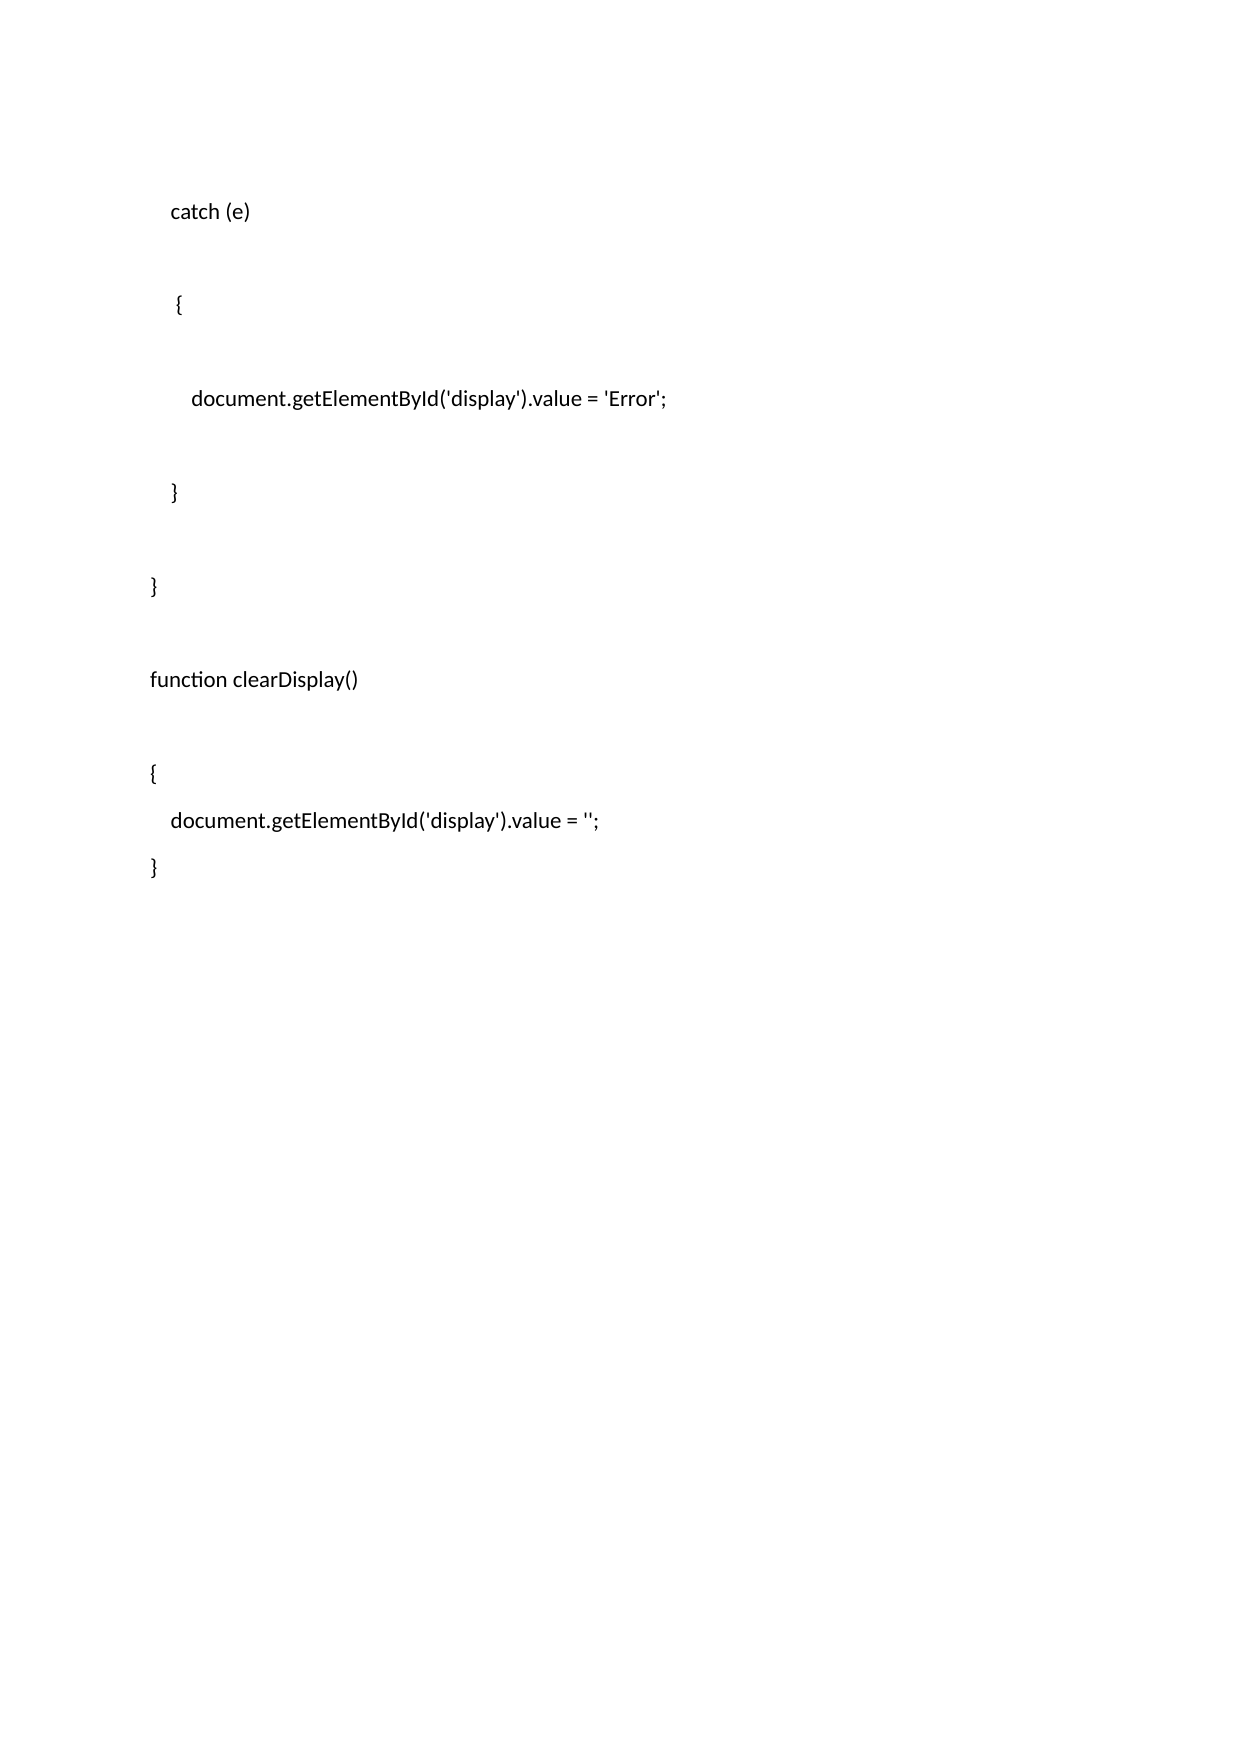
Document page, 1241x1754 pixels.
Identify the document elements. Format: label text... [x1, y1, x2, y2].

text } [150, 478, 1090, 506]
text catch (e) [150, 197, 1090, 225]
text } [150, 853, 1090, 881]
text document.getElementById('display').value = ''; [150, 806, 1090, 834]
text } [150, 572, 1090, 600]
text { [150, 759, 1090, 787]
text function clearDisplay() [150, 666, 1090, 694]
text document.getElementById('display').value = 'Error'; [150, 384, 1090, 412]
text { [150, 291, 1090, 319]
